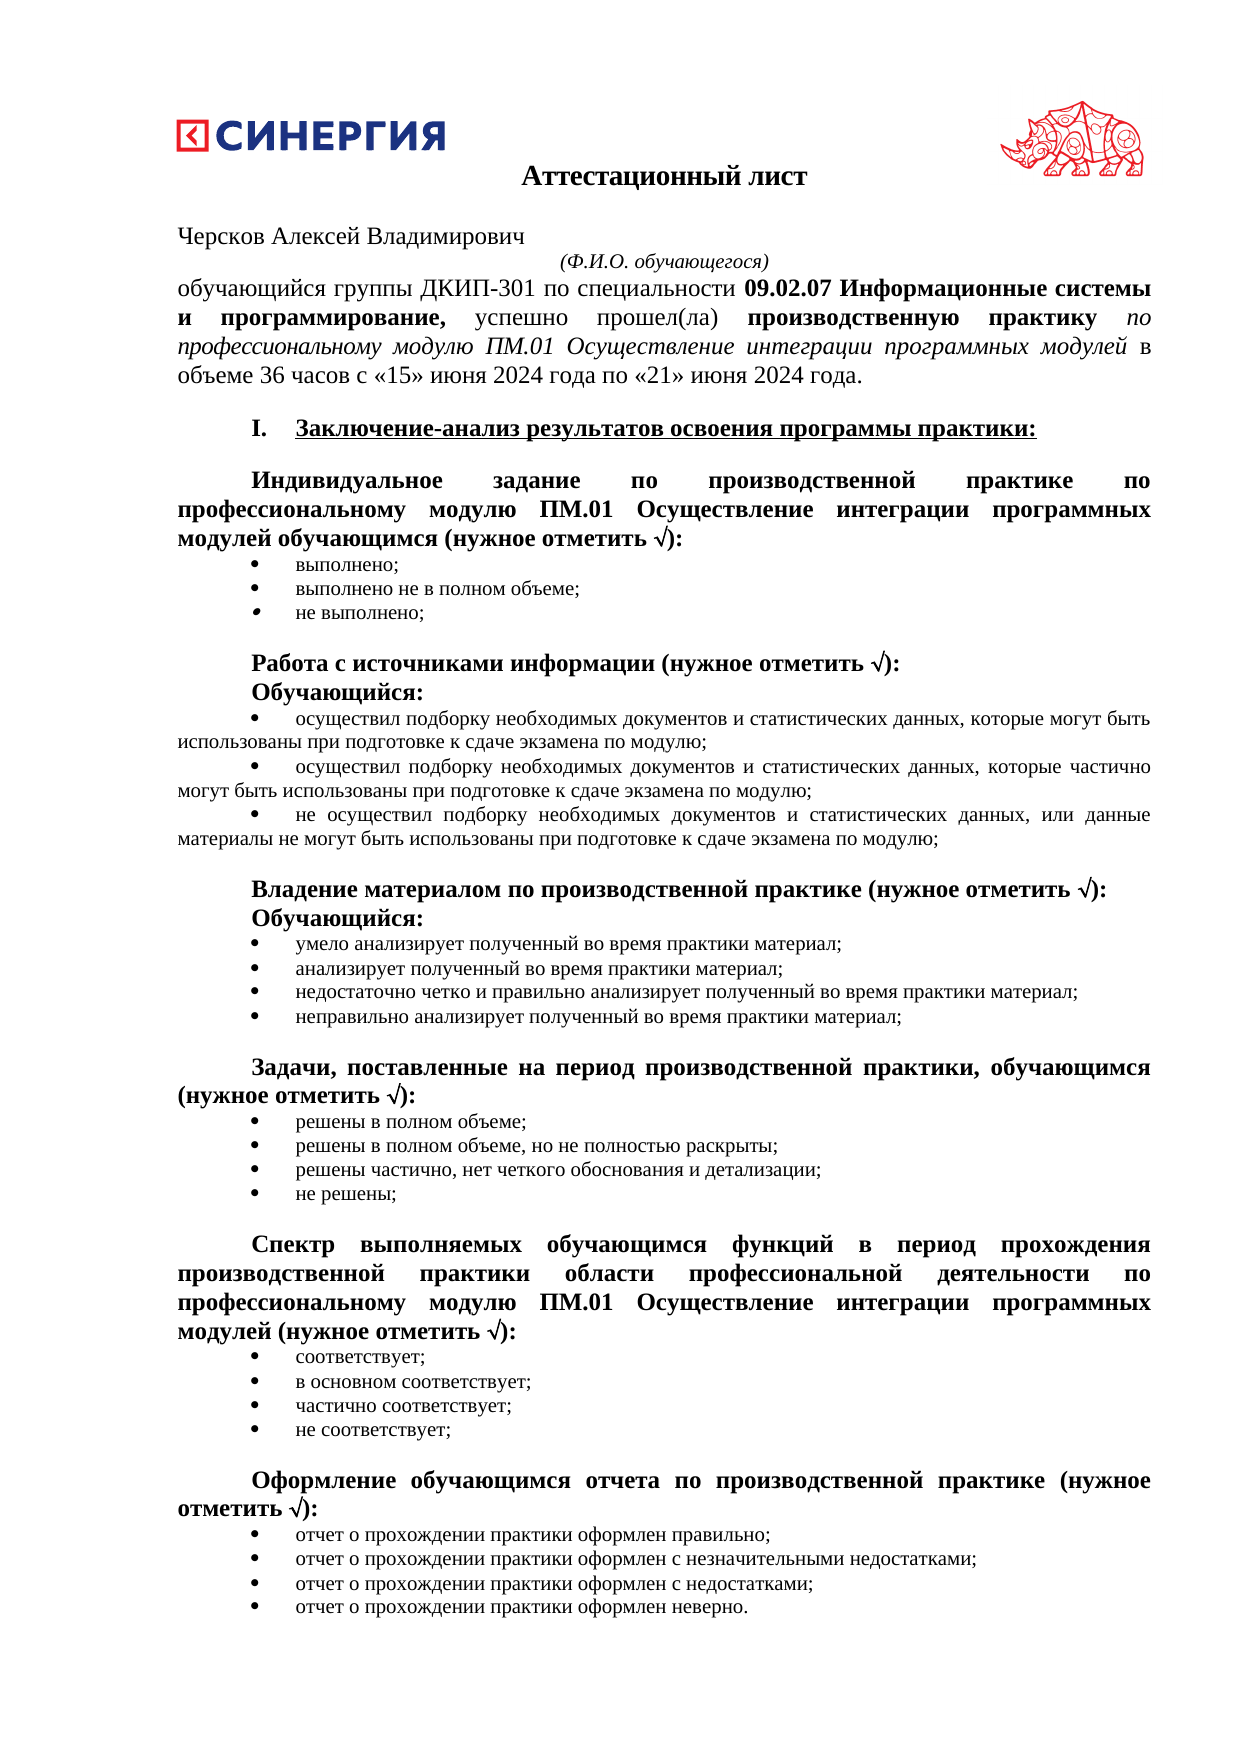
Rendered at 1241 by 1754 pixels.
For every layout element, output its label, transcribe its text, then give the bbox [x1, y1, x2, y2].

list недостаточно четко и правильно анализирует полученный во время практики материал; [177, 979, 1152, 1003]
list не осуществил подборку необходимых документов и статистических данных, или данные материалы не могут быть использованы при подготовке к сдаче экзамена по модулю; [177, 802, 1152, 850]
list Работа с источниками информации (нужное отметить ): [177, 648, 1152, 677]
list Индивидуальное задание по производственной практике по профессиональному модулю ПМ.01 Осуществление интеграции программных модулей обучающимся (нужное отметить ): [177, 465, 1152, 552]
list анализирует полученный во время практики материал; [177, 955, 1152, 979]
text обучающийся группы ДКИП-301 по специальности 09.02.07 Информационные системы и программирование, успешно прошел(ла) производственную практику по профессиональному модулю ПМ.01 Осуществление интеграции программных модулей в объеме 36 часов с «15» июня 2024 года по «21» июня 2024 года. [177, 273, 1152, 388]
list Обучающийся: [177, 903, 1152, 931]
list отчет о прохождении практики оформлен неверно. [177, 1594, 1152, 1618]
list решены в полном объеме, но не полностью раскрыты; [177, 1133, 1152, 1157]
list выполнено не в полном объеме; [251, 576, 1152, 600]
list отчет о прохождении практики оформлен с недостатками; [177, 1570, 1152, 1594]
list Оформление обучающимся отчета по производственной практике (нужное отметить ): [177, 1465, 1152, 1522]
text Аттестационный лист [177, 158, 1152, 192]
list решены частично, нет четкого обоснования и детализации; [177, 1157, 1152, 1181]
list не выполнено; [251, 600, 1152, 624]
list отчет о прохождении практики оформлен с незначительными недостатками; [177, 1546, 1152, 1570]
picture [987, 85, 1163, 185]
list выполнено; [251, 552, 1152, 576]
list Заключение-анализ результатов освоения программы практики: [177, 413, 1152, 441]
list Задачи, поставленные на период производственной практики, обучающимся (нужное отметить ): [177, 1052, 1152, 1109]
list в основном соответствует; [177, 1368, 1152, 1393]
list частично соответствует; [177, 1393, 1152, 1417]
text Черсков Алексей Владимирович [177, 221, 1152, 249]
list Обучающийся: [177, 677, 1152, 705]
list Спектр выполняемых обучающимся функций в период прохождения производственной практики области профессиональной деятельности по профессиональному модулю ПМ.01 Осуществление интеграции программных модулей (нужное отметить ): [177, 1229, 1152, 1344]
list умело анализирует полученный во время практики материал; [177, 931, 1152, 955]
list соответствует; [177, 1344, 1152, 1368]
list осуществил подборку необходимых документов и статистических данных, которые частично могут быть использованы при подготовке к сдаче экзамена по модулю; [177, 753, 1152, 802]
list не соответствует; [177, 1417, 1152, 1441]
list неправильно анализирует полученный во время практики материал; [177, 1003, 1152, 1028]
list решены в полном объеме; [177, 1109, 1152, 1133]
list не решены; [177, 1181, 1152, 1205]
list Владение материалом по производственной практике (нужное отметить ): [177, 874, 1152, 903]
list отчет о прохождении практики оформлен правильно; [177, 1522, 1152, 1546]
text (Ф.И.О. обучающегося) [177, 249, 1152, 273]
list осуществил подборку необходимых документов и статистических данных, которые могут быть использованы при подготовке к сдаче экзамена по модулю; [177, 705, 1152, 753]
